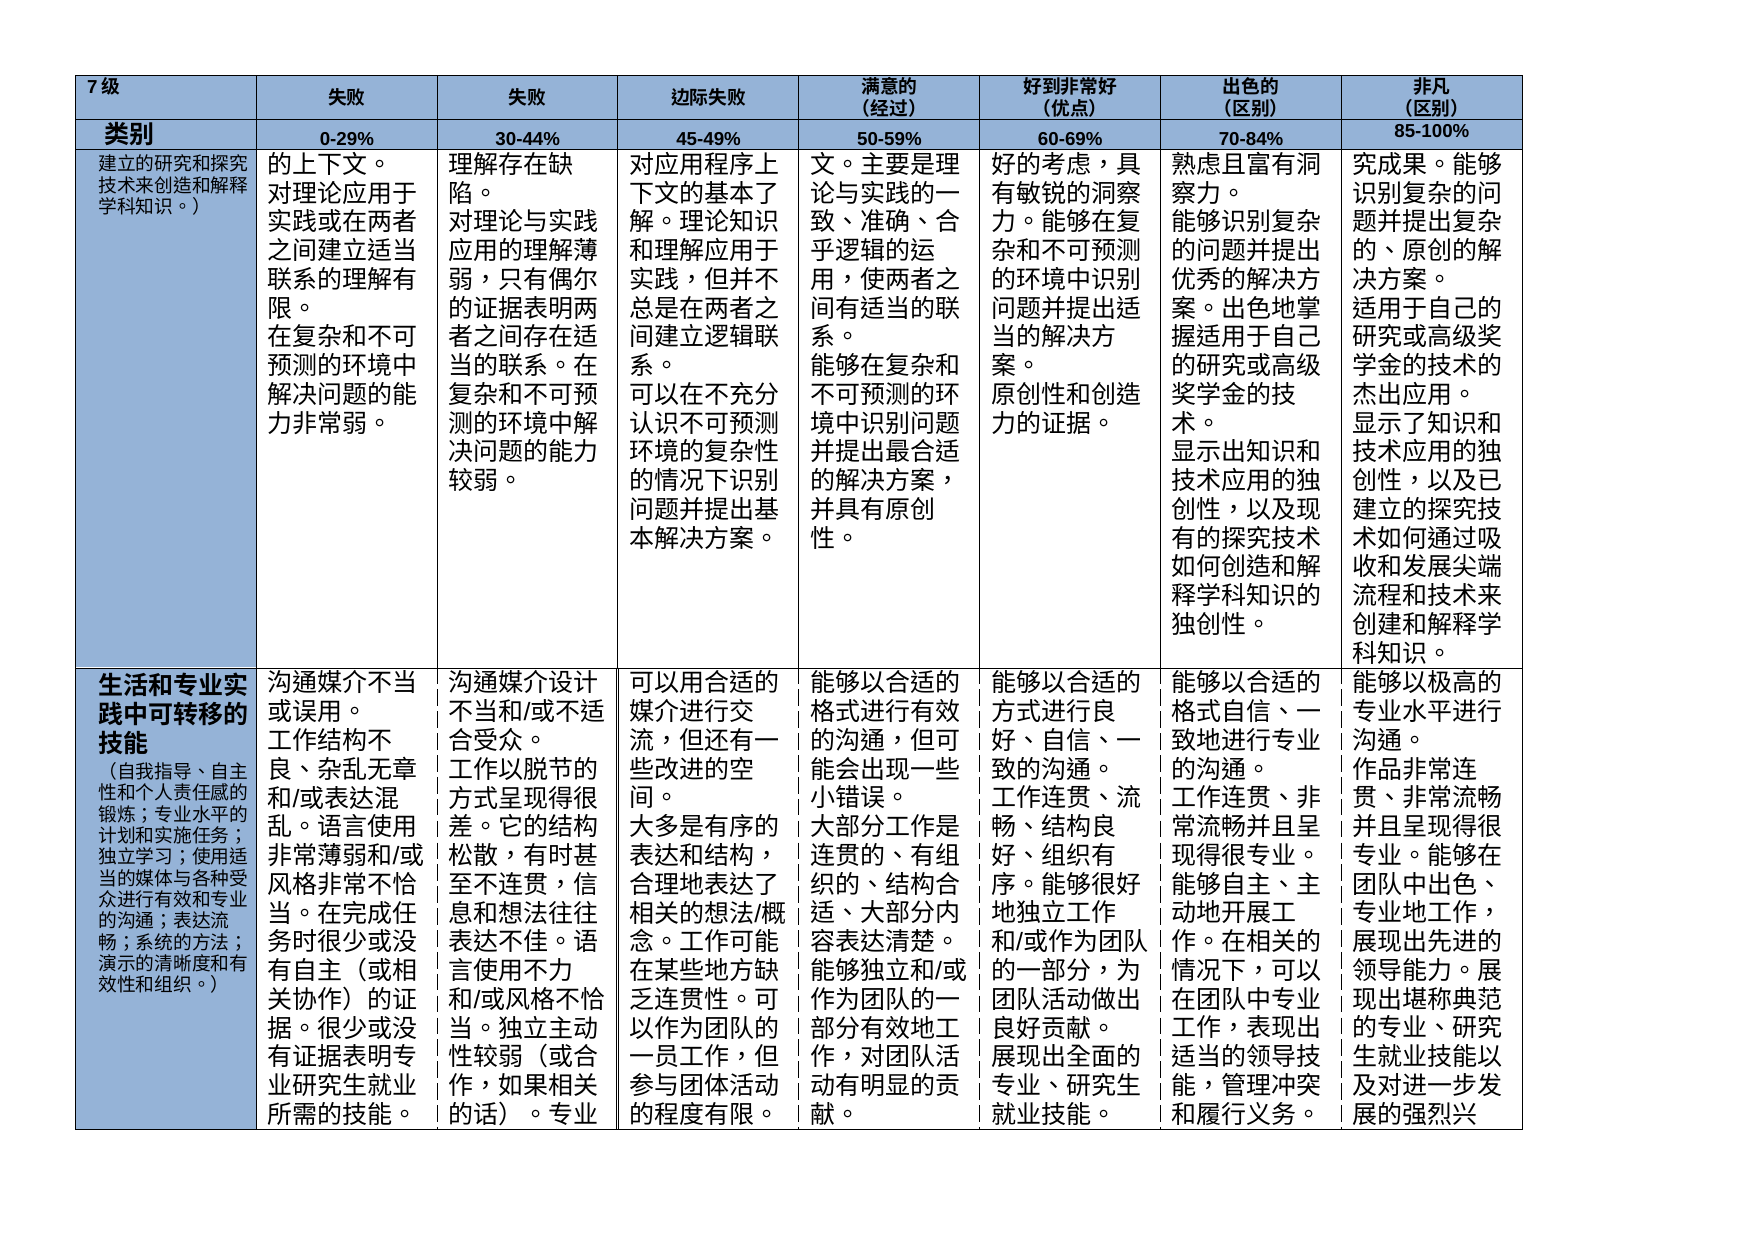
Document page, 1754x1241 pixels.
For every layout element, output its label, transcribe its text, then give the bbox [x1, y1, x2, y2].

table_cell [1161, 150, 1341, 667]
table_header 好到非常好 （优点） [980, 76, 1160, 119]
table_cell 50-59% [799, 120, 979, 149]
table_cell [76, 150, 256, 667]
table_cell 30-44% [438, 120, 617, 149]
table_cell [1342, 150, 1522, 667]
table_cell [76, 669, 256, 1129]
table_header 失败 [257, 76, 437, 119]
table_header 满意的 （经过） [799, 76, 979, 119]
table_cell 45-49% [618, 120, 798, 149]
table_header 7级 [76, 76, 256, 119]
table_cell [980, 150, 1160, 667]
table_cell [1341, 669, 1522, 1129]
table_header 失败 [438, 76, 617, 119]
table_cell 70-84% [1161, 120, 1341, 149]
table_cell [257, 150, 437, 667]
table_cell 0-29% [257, 120, 437, 149]
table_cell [437, 669, 616, 1129]
table_cell 60-69% [980, 120, 1160, 149]
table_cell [799, 669, 979, 1129]
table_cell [1160, 669, 1341, 1129]
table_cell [619, 669, 799, 1129]
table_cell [438, 150, 617, 667]
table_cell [618, 150, 798, 667]
table_header 非凡 （区别） [1342, 76, 1522, 119]
table_cell 85-100% [1342, 120, 1522, 149]
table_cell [980, 669, 1160, 1129]
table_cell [799, 150, 979, 667]
table_cell 类别 [76, 120, 256, 149]
table_header 边际失败 [618, 76, 798, 119]
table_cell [257, 669, 437, 1129]
table_header 出色的 （区别） [1161, 76, 1341, 119]
